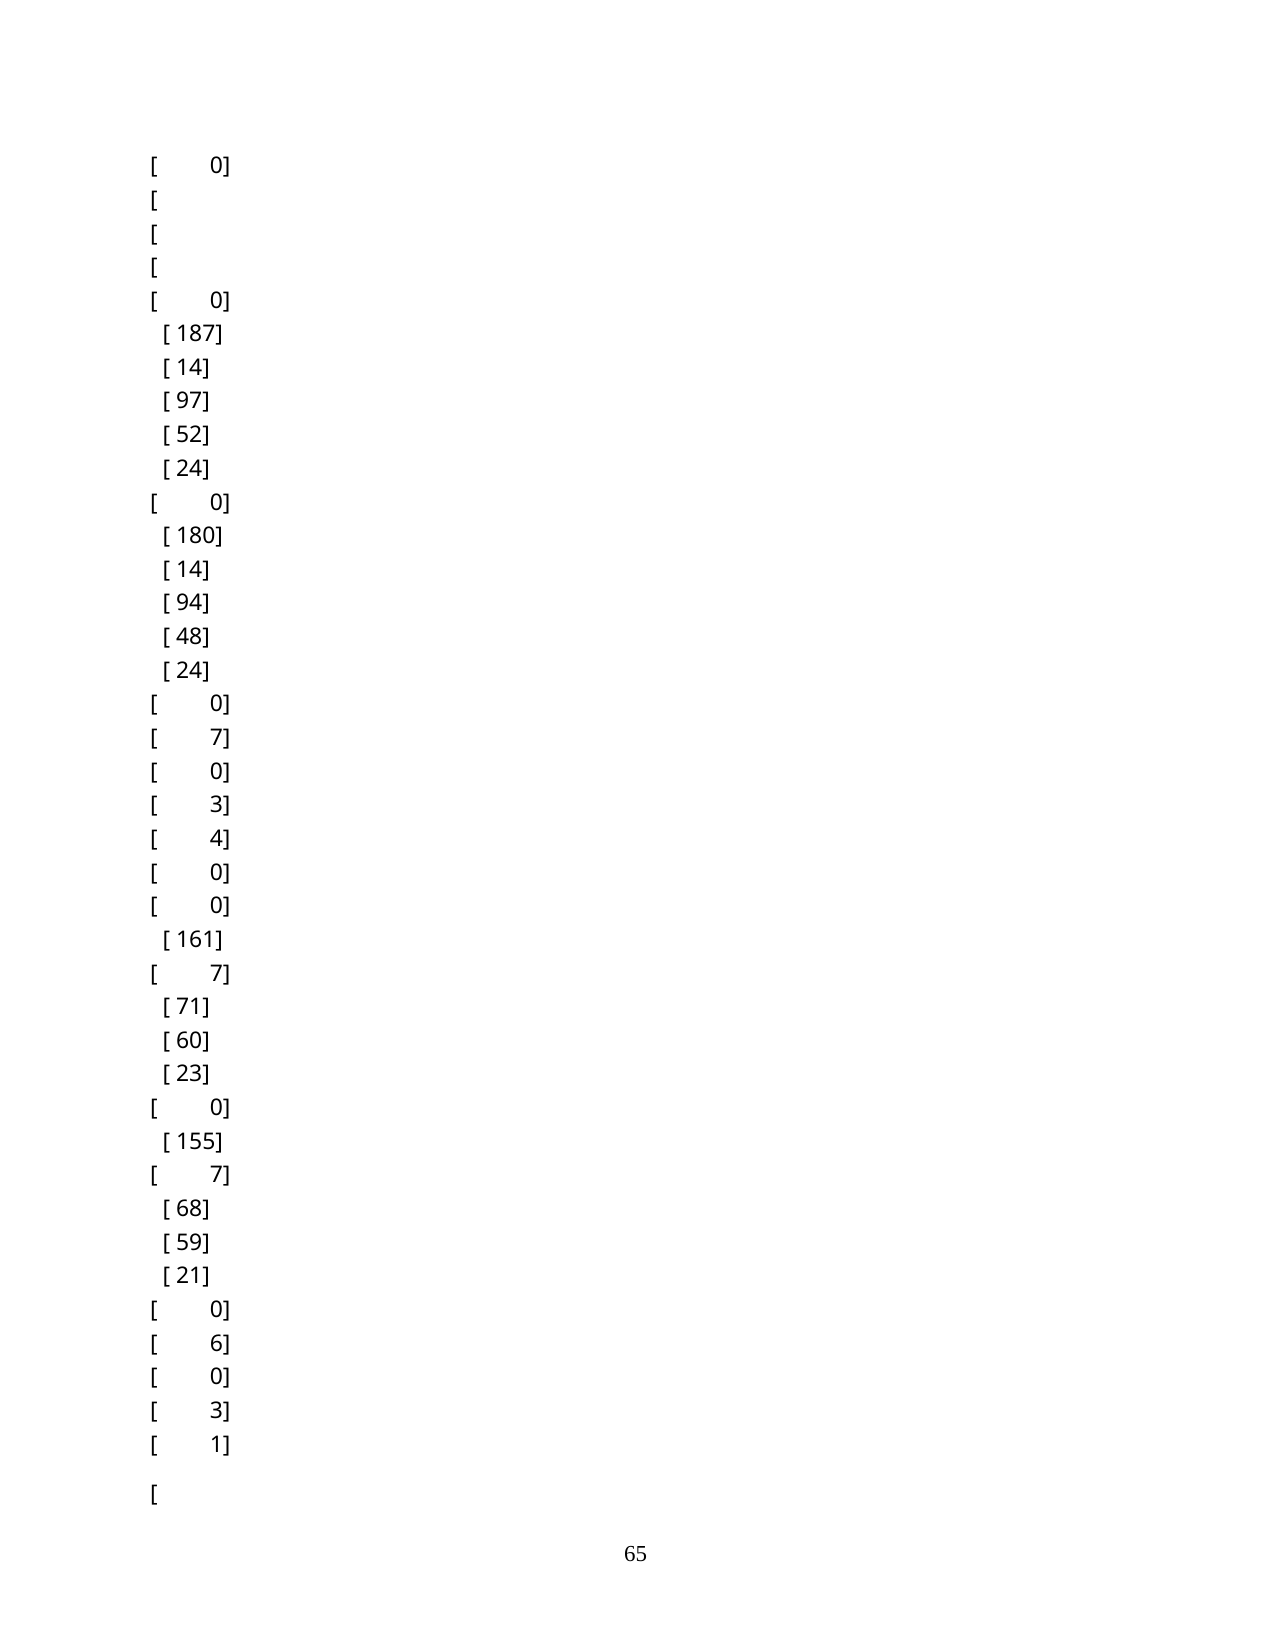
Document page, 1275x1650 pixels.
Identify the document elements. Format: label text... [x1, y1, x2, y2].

text [ 68] [162, 1192, 1125, 1223]
text [ 0] [150, 754, 1125, 786]
text [ 21] [162, 1259, 1125, 1291]
text [ 0] [150, 889, 1125, 920]
text [ 60] [162, 1024, 1125, 1055]
text [ 94] [162, 586, 1125, 618]
text [ 14] [162, 351, 1125, 382]
text [ 71] [162, 990, 1125, 1021]
text [ 48] [162, 620, 1125, 651]
text [ 4] [150, 822, 1125, 853]
text [ 0] [150, 856, 1125, 887]
text [ 24] [162, 452, 1125, 483]
text [ 7] [150, 721, 1125, 752]
text [ 24] [162, 654, 1125, 685]
text [ 0] [150, 1293, 1125, 1324]
text [ 0] [150, 1360, 1125, 1391]
text [ 0] [150, 485, 1125, 517]
text [ 14] [162, 553, 1125, 584]
text [ 3] [150, 1394, 1125, 1425]
text [ 0] [150, 283, 1125, 315]
text [ 180] [162, 519, 1125, 550]
text [ 52] [162, 418, 1125, 449]
text [ 161] [162, 923, 1125, 954]
text [ 97] [162, 384, 1125, 416]
text [ 0] [150, 1091, 1125, 1122]
text [ 6] [150, 1327, 1125, 1358]
text [ 7] [150, 1158, 1125, 1189]
text [ 23] [162, 1057, 1125, 1089]
text [ 187] [162, 317, 1125, 348]
text [ 7] [150, 956, 1125, 988]
text [ 3] [150, 788, 1125, 819]
text [ 59] [162, 1226, 1125, 1257]
text [ 0] [150, 687, 1125, 718]
text [ 155] [162, 1125, 1125, 1156]
text [ 1] [150, 1427, 1125, 1459]
